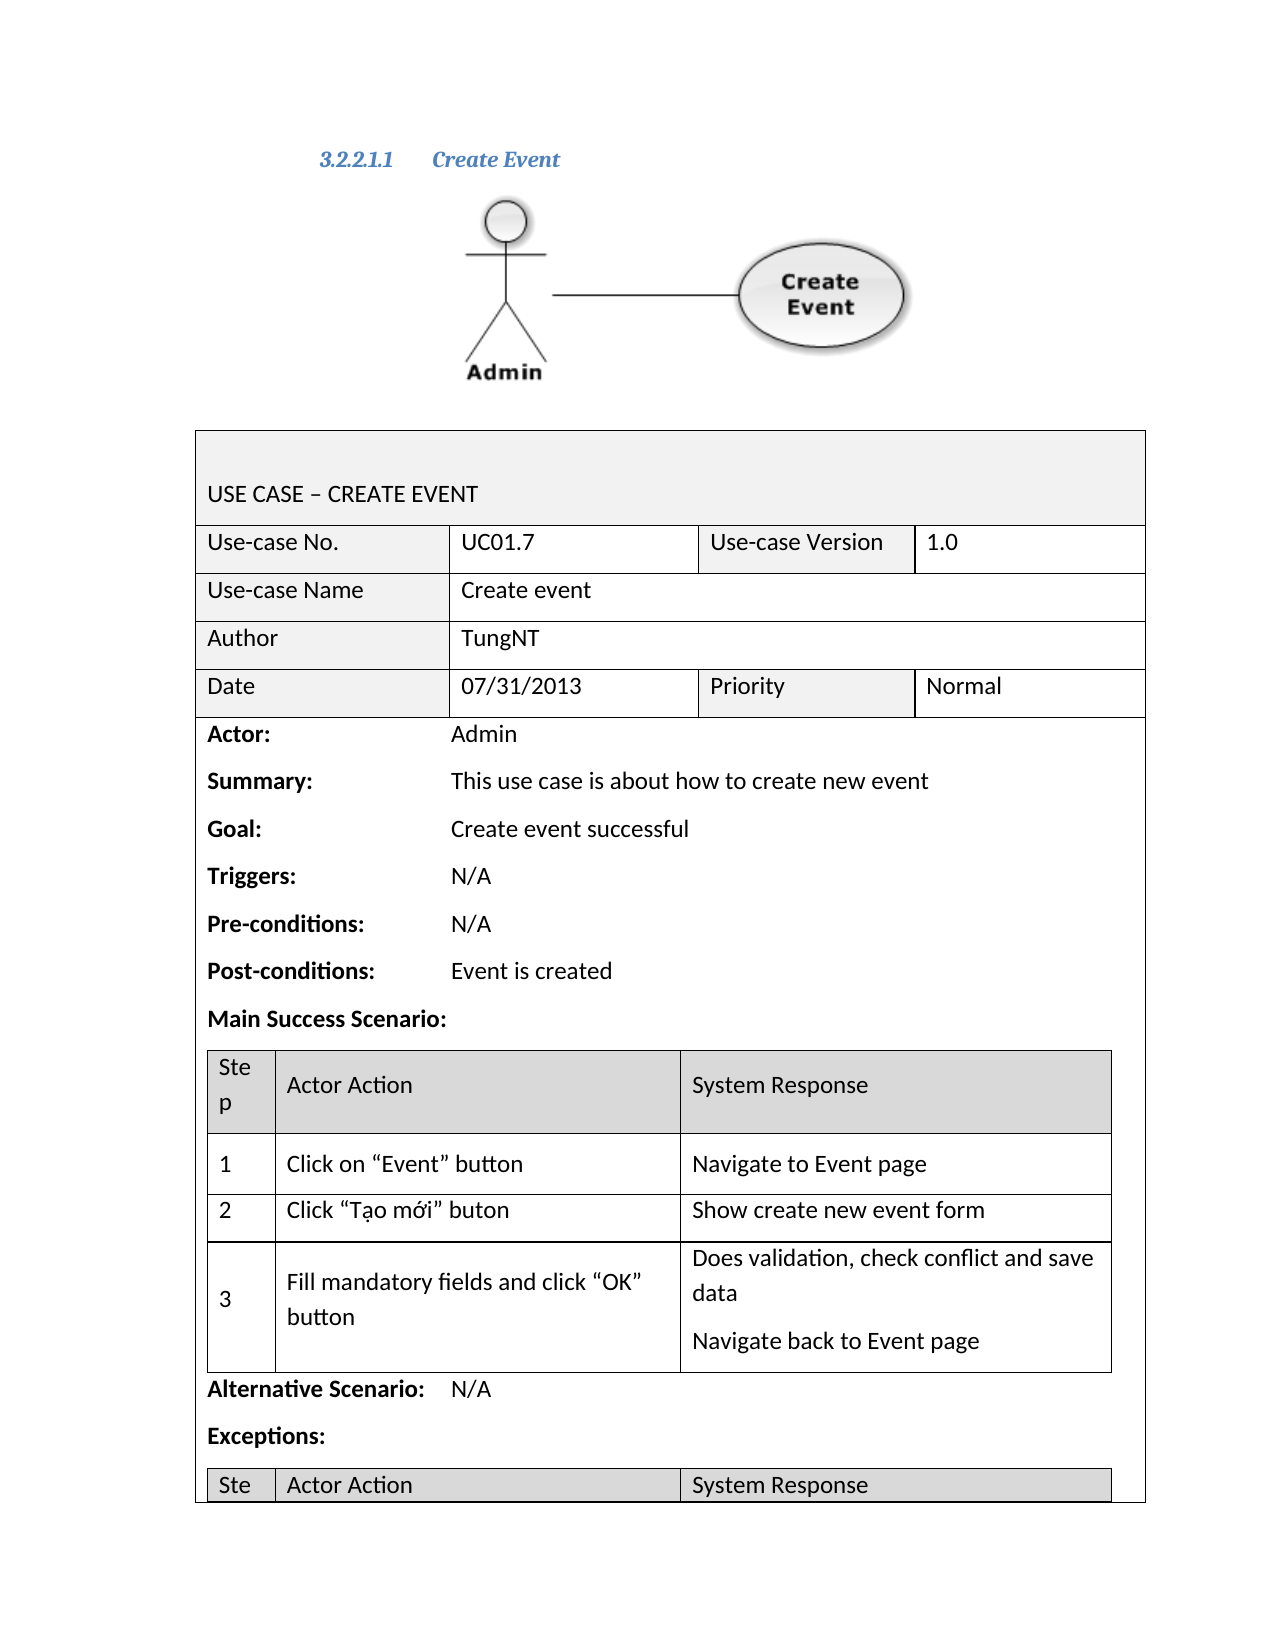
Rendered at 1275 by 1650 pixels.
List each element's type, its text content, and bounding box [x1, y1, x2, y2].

table_cell Author [196, 622, 449, 669]
table_header USE CASE – CREATE EVENT [196, 431, 1145, 525]
table_cell 1.0 [916, 526, 1145, 573]
table_cell UC01.7 [450, 526, 698, 573]
table_cell Date [196, 670, 449, 717]
table_cell 07/31/2013 [450, 670, 698, 717]
table_cell Use-case Version [699, 526, 914, 573]
table_cell Normal [916, 670, 1145, 717]
table_cell Use-case Name [196, 574, 449, 621]
table_cell TungNT [450, 622, 1145, 669]
table_cell Use-case No. [196, 526, 449, 573]
table_cell Create event [450, 574, 1145, 621]
table_cell Priority [699, 670, 914, 717]
picture [435, 177, 928, 414]
subtitle Create Event [319, 147, 1156, 173]
